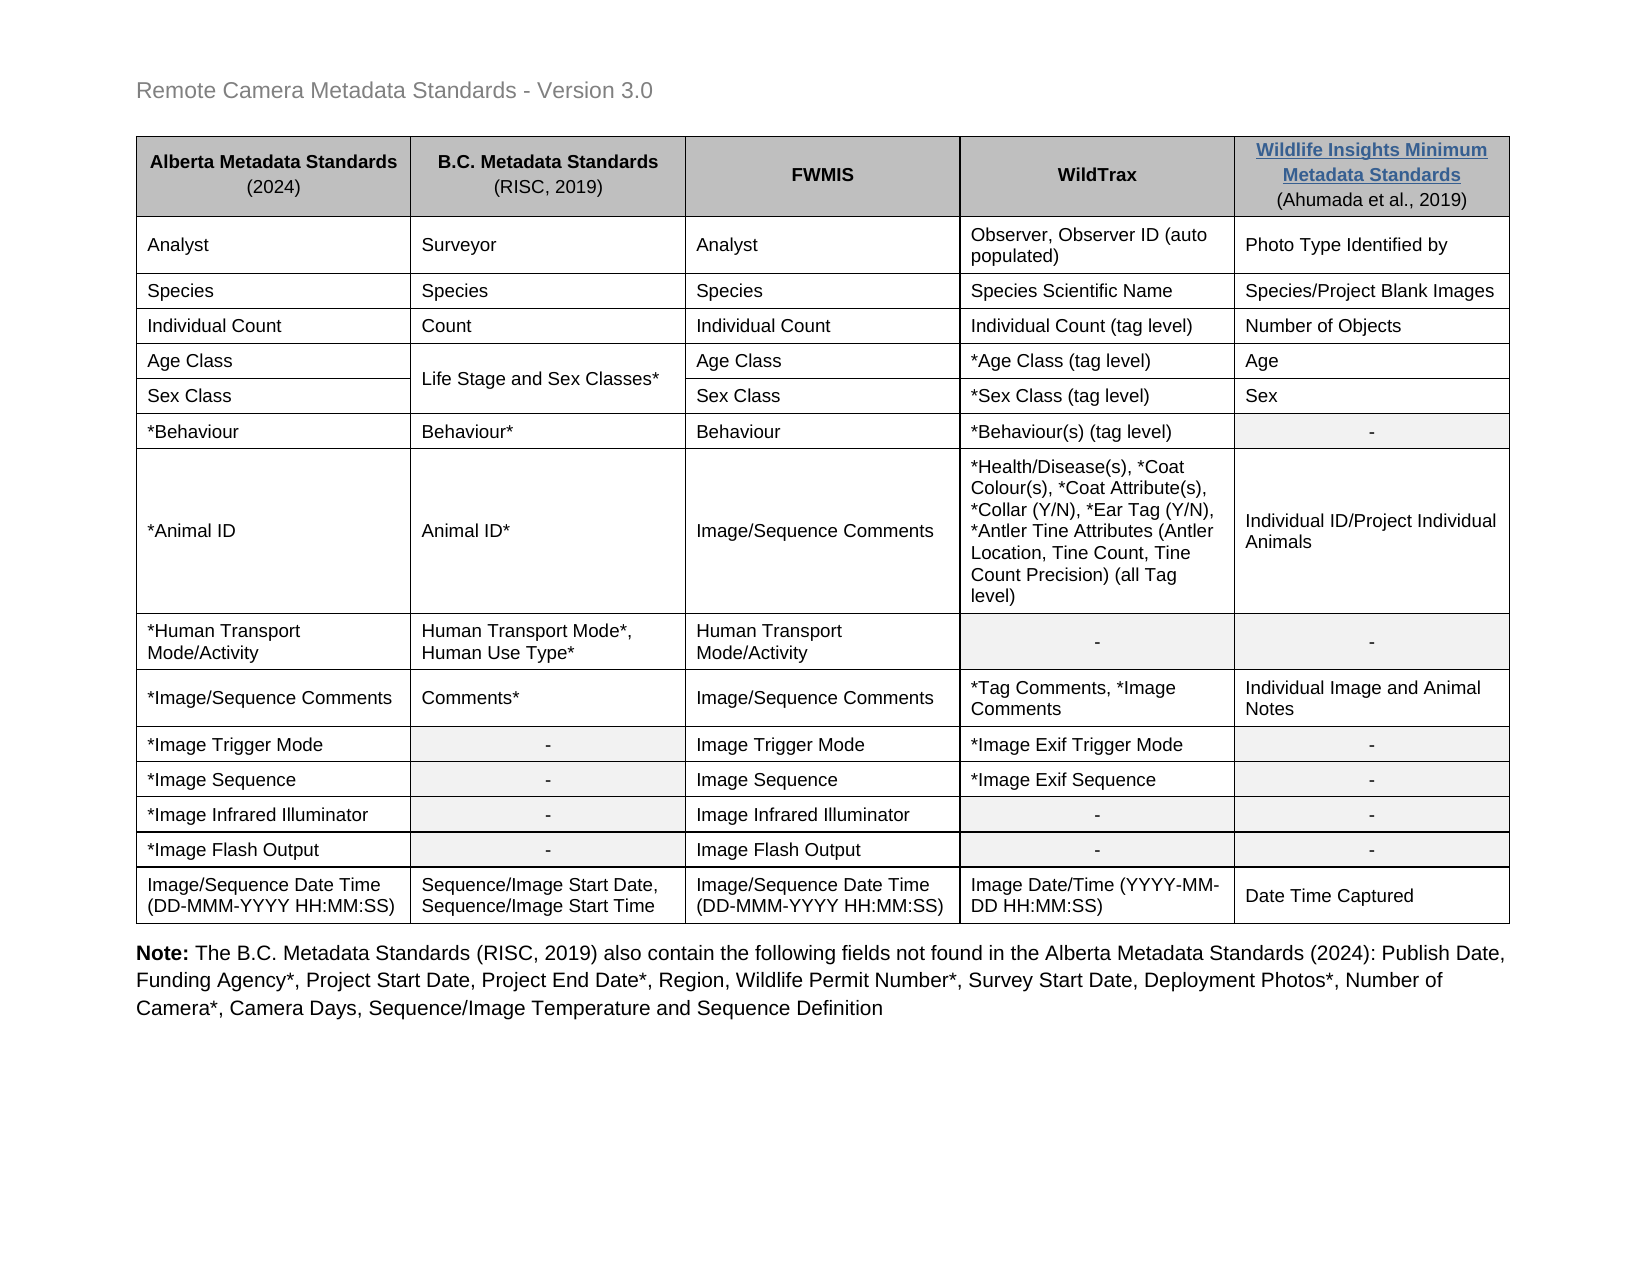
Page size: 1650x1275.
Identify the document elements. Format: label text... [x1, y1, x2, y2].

table_header Alberta Metadata Standards (2024) [137, 137, 410, 216]
table_cell Sex Class [686, 379, 959, 413]
table_cell - [1235, 414, 1509, 448]
table_cell Species/Project Blank Images [1235, 274, 1509, 308]
table_cell Surveyor [411, 217, 685, 273]
table_cell Image Sequence [686, 762, 959, 796]
table_cell *Image Trigger Mode [137, 727, 410, 761]
table_cell Species [411, 274, 685, 308]
table_cell - [1235, 797, 1509, 831]
table_cell Age Class [686, 344, 959, 378]
table_cell Life Stage and Sex Classes* [411, 344, 685, 413]
table_cell Species [137, 274, 410, 308]
table_cell - [411, 833, 685, 866]
table_cell Image/Sequence Date Time (DD-MMM-YYYY HH:MM:SS) [137, 868, 410, 923]
table_cell *Image Exif Trigger Mode [961, 727, 1234, 761]
table_cell Behaviour [686, 414, 959, 448]
table_header B.C. Metadata Standards (RISC, 2019) [411, 137, 685, 216]
table_cell Individual Count (tag level) [961, 309, 1234, 343]
table_cell Human Transport Mode*, Human Use Type* [411, 614, 685, 669]
table_cell - [961, 797, 1234, 831]
table_cell *Image Exif Sequence [961, 762, 1234, 796]
table_cell Individual ID/Project Individual Animals [1235, 449, 1509, 613]
text Note: The B.C. Metadata Standards (RISC, 2019) also contain the following fields not found in the Alberta Metadata Standards (2024): Publish Date, Funding Agency*, Project Start Date, Project End Date*, Region, Wildlife Permit Number*, Survey Start Date, Deployment Photos*, Number of Camera*, Camera Days, Sequence/Image Temperature and Sequence Definition [136, 941, 1514, 1020]
table_cell Animal ID* [411, 449, 685, 613]
table_cell Analyst [686, 217, 959, 273]
table_cell Species Scientific Name [961, 274, 1234, 308]
table_cell *Tag Comments, *Image Comments [961, 670, 1234, 726]
table_cell Image/Sequence Date Time (DD-MMM-YYYY HH:MM:SS) [686, 868, 959, 923]
table_cell Image Flash Output [686, 833, 959, 866]
table_cell Observer, Observer ID (auto populated) [961, 217, 1234, 273]
table_cell - [411, 797, 685, 831]
table_cell - [1235, 727, 1509, 761]
table_cell *Image Infrared Illuminator [137, 797, 410, 831]
table_cell Individual Count [686, 309, 959, 343]
table_cell *Behaviour [137, 414, 410, 448]
table_header WildTrax [961, 137, 1234, 216]
table_cell Photo Type Identified by [1235, 217, 1509, 273]
table_cell Comments* [411, 670, 685, 726]
table_cell *Image Flash Output [137, 833, 410, 866]
table_header FWMIS [686, 137, 959, 216]
table_cell Age Class [137, 344, 410, 378]
table_cell Analyst [137, 217, 410, 273]
table_cell - [411, 762, 685, 796]
table_cell Image Date/Time (YYYY-MM-DD HH:MM:SS) [961, 868, 1234, 923]
table_cell *Image/Sequence Comments [137, 670, 410, 726]
table_cell *Image Sequence [137, 762, 410, 796]
table_cell *Health/Disease(s), *Coat Colour(s), *Coat Attribute(s), *Collar (Y/N), *Ear Tag (Y/N), *Antler Tine Attributes (Antler Location, Tine Count, Tine Count Precision) (all Tag level) [961, 449, 1234, 613]
table_header Wildlife Insights Minimum Metadata Standards (Ahumada et al., 2019) [1235, 137, 1509, 216]
table_cell Age [1235, 344, 1509, 378]
table_cell *Age Class (tag level) [961, 344, 1234, 378]
table_cell Number of Objects [1235, 309, 1509, 343]
table_cell - [411, 727, 685, 761]
table_cell Count [411, 309, 685, 343]
table_cell *Sex Class (tag level) [961, 379, 1234, 413]
table_cell Individual Image and Animal Notes [1235, 670, 1509, 726]
table_cell Sequence/Image Start Date, Sequence/Image Start Time [411, 868, 685, 923]
table_cell Individual Count [137, 309, 410, 343]
table_cell - [961, 833, 1234, 866]
table_cell Human Transport Mode/Activity [686, 614, 959, 669]
table_cell Behaviour* [411, 414, 685, 448]
table_cell Image Infrared Illuminator [686, 797, 959, 831]
table_cell Species [686, 274, 959, 308]
table_cell Sex Class [137, 379, 410, 413]
table_cell Image Trigger Mode [686, 727, 959, 761]
table_cell - [961, 614, 1234, 669]
table_cell - [1235, 833, 1509, 866]
table_cell Sex [1235, 379, 1509, 413]
table_cell *Human Transport Mode/Activity [137, 614, 410, 669]
table_cell - [1235, 614, 1509, 669]
table_cell Date Time Captured [1235, 868, 1509, 923]
table_cell Image/Sequence Comments [686, 670, 959, 726]
table_cell *Animal ID [137, 449, 410, 613]
table_cell *Behaviour(s) (tag level) [961, 414, 1234, 448]
table_cell - [1235, 762, 1509, 796]
table_cell Image/Sequence Comments [686, 449, 959, 613]
